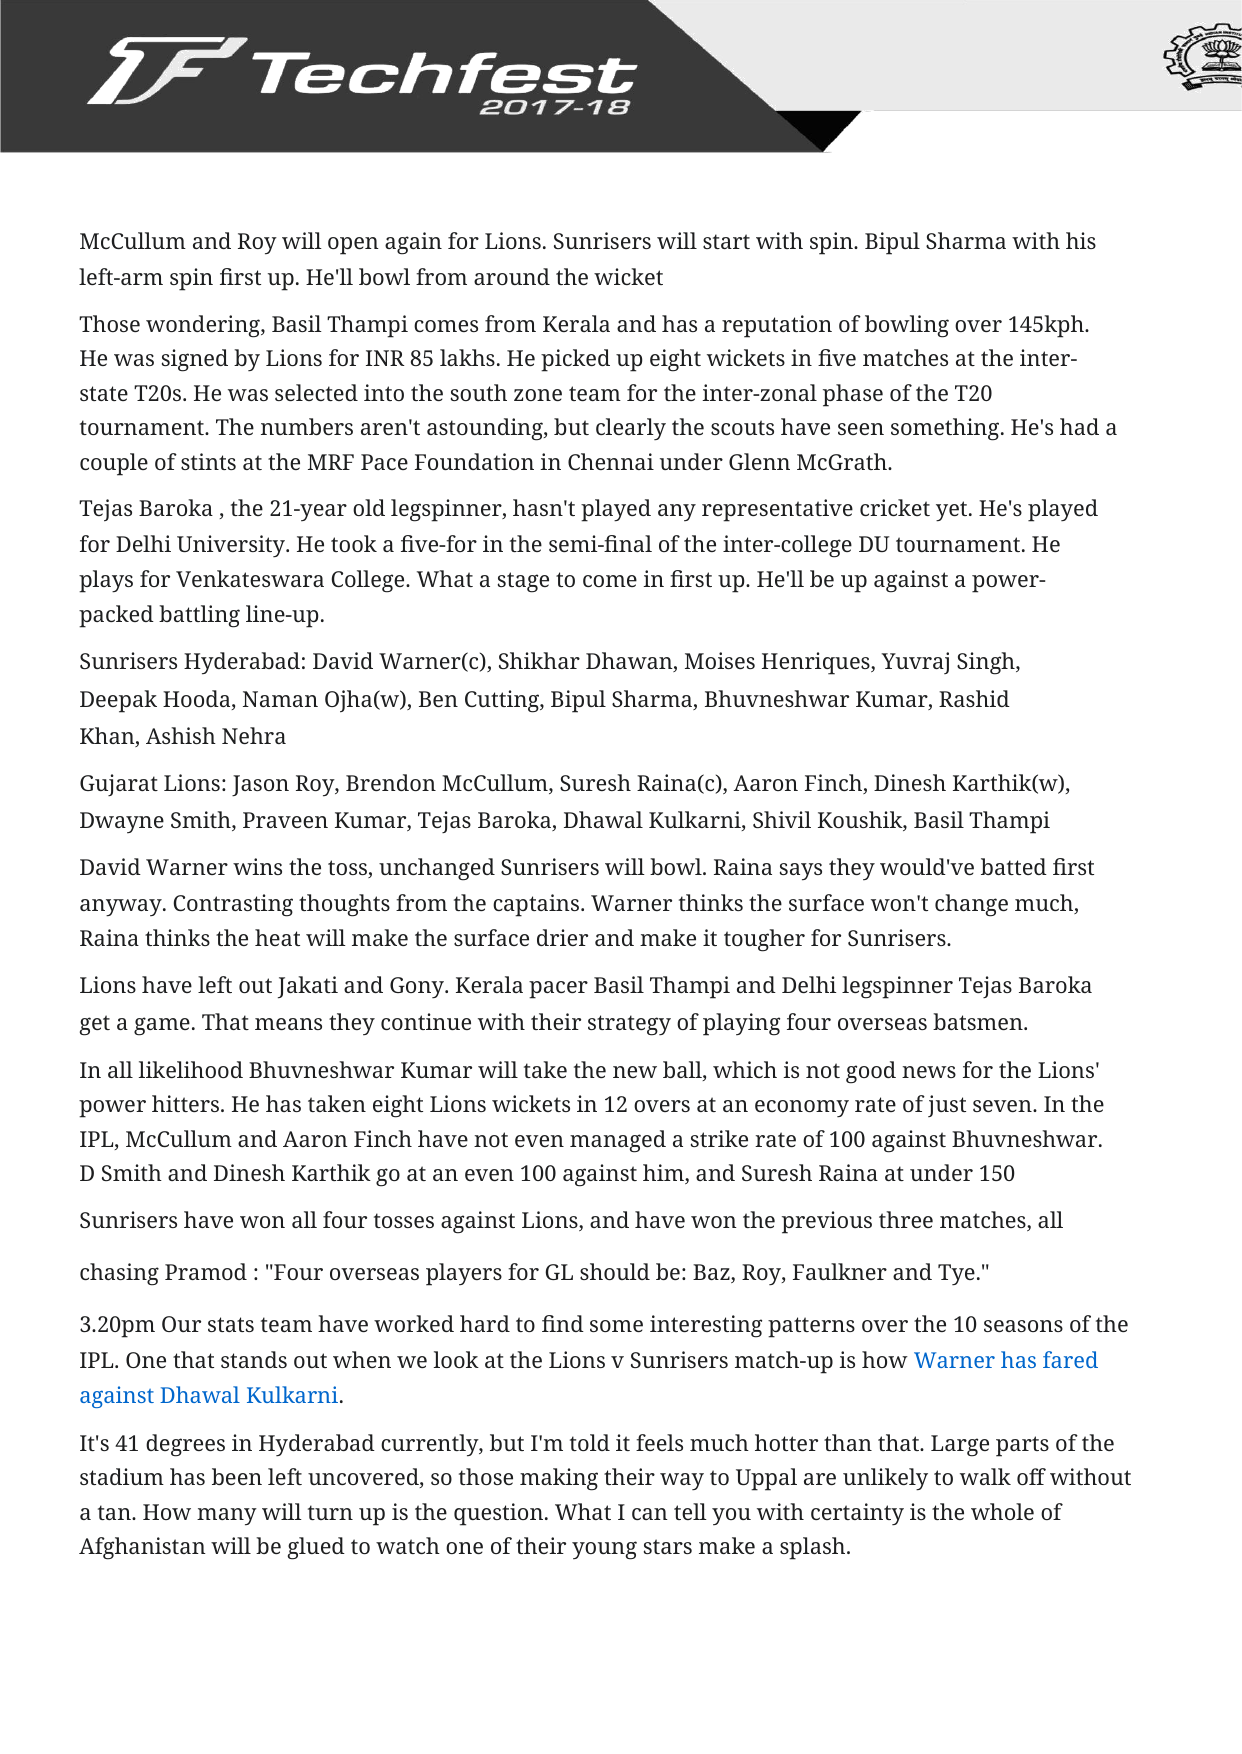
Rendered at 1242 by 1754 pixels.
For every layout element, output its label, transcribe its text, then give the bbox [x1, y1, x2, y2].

text Gujarat Lions: Jason Roy, Brendon McCullum, Suresh Raina(c), Aaron Finch, Dinesh Karthik(w), Dwayne Smith, Praveen Kumar, Tejas Baroka, Dhawal Kulkarni, Shivil Koushik, Basil Thampi [79, 768, 1127, 835]
picture [0, 0, 1242, 1527]
text McCullum and Roy will open again for Lions. Sunrisers will start with spin. Bipul Sharma with his left-arm spin first up. He'll bowl from around the wicket [79, 226, 1106, 292]
text It's 41 degrees in Hyderabad currently, but I'm told it feels much hotter than that. Large parts of the stadium has been left uncovered, so those making their way to Uppal are unlikely to walk off without a tan. How many will turn up is the question. What I can tell you with certainty is the whole of Afghanistan will be glued to watch one of their young stars make a splash. [79, 1427, 1133, 1561]
text Sunrisers Hyderabad: David Warner(c), Shikhar Dhawan, Moises Henriques, Yuvraj Singh, Deepak Hooda, Naman Ojha(w), Ben Cutting, Bipul Sharma, Bhuvneshwar Kumar, Rashid Khan, Ashish Nehra [79, 646, 1075, 751]
text Sunrisers have won all four tosses against Lions, and have won the previous three matches, all chasing Pramod : "Four overseas players for GL should be: Baz, Roy, Faulkner and Tye." [79, 1205, 1081, 1287]
text Tejas Baroka , the 21-year old legspinner, hasn't played any representative cricket yet. He's played for Delhi University. He took a five-for in the semi-final of the inter-college DU tournament. He plays for Venkateswara College. What a stage to come in first up. He'll be up against a power-packed battling line-up. [79, 493, 1117, 629]
text Those wondering, Basil Thampi comes from Kerala and has a reputation of bowling over 145kph. He was signed by Lions for INR 85 lakhs. He picked up eight wickets in five matches at the inter-state T20s. He was selected into the south zone team for the inter-zonal phase of the T20 tournament. The numbers aren't astounding, but clearly the scouts have seen something. He's had a couple of stints at the MRF Pace Foundation in Chennai under Glenn McGrath. [79, 309, 1125, 477]
text In all likelihood Bhuvneshwar Kumar will take the new ball, which is not good news for the Lions' power hitters. He has taken eight Lions wickets in 12 overs at an economy rate of just seven. In the IPL, McCullum and Aaron Finch have not even managed a strike rate of 100 against Bhuvneshwar. D Smith and Dinesh Karthik go at an even 100 against him, and Suresh Raina at under 150 [79, 1055, 1114, 1188]
text 3.20pm Our stats team have worked hard to find some interesting patterns over the 10 seasons of the IPL. One that stands out when we look at the Lions v Sunrisers match-up is how Warner has fared against Dhawal Kulkarni. [79, 1309, 1131, 1410]
text Lions have left out Jakati and Gony. Kerala pacer Basil Thampi and Delhi legspinner Tejas Baroka get a game. That means they continue with their strategy of playing four overseas batsmen. [79, 970, 1117, 1037]
text David Warner wins the toss, unchanged Sunrisers will bowl. Raina says they would've batted first anyway. Contrasting thoughts from the captains. Warner thinks the surface won't change much, Raina thinks the heat will make the surface drier and make it tougher for Sunrisers. [79, 852, 1131, 953]
